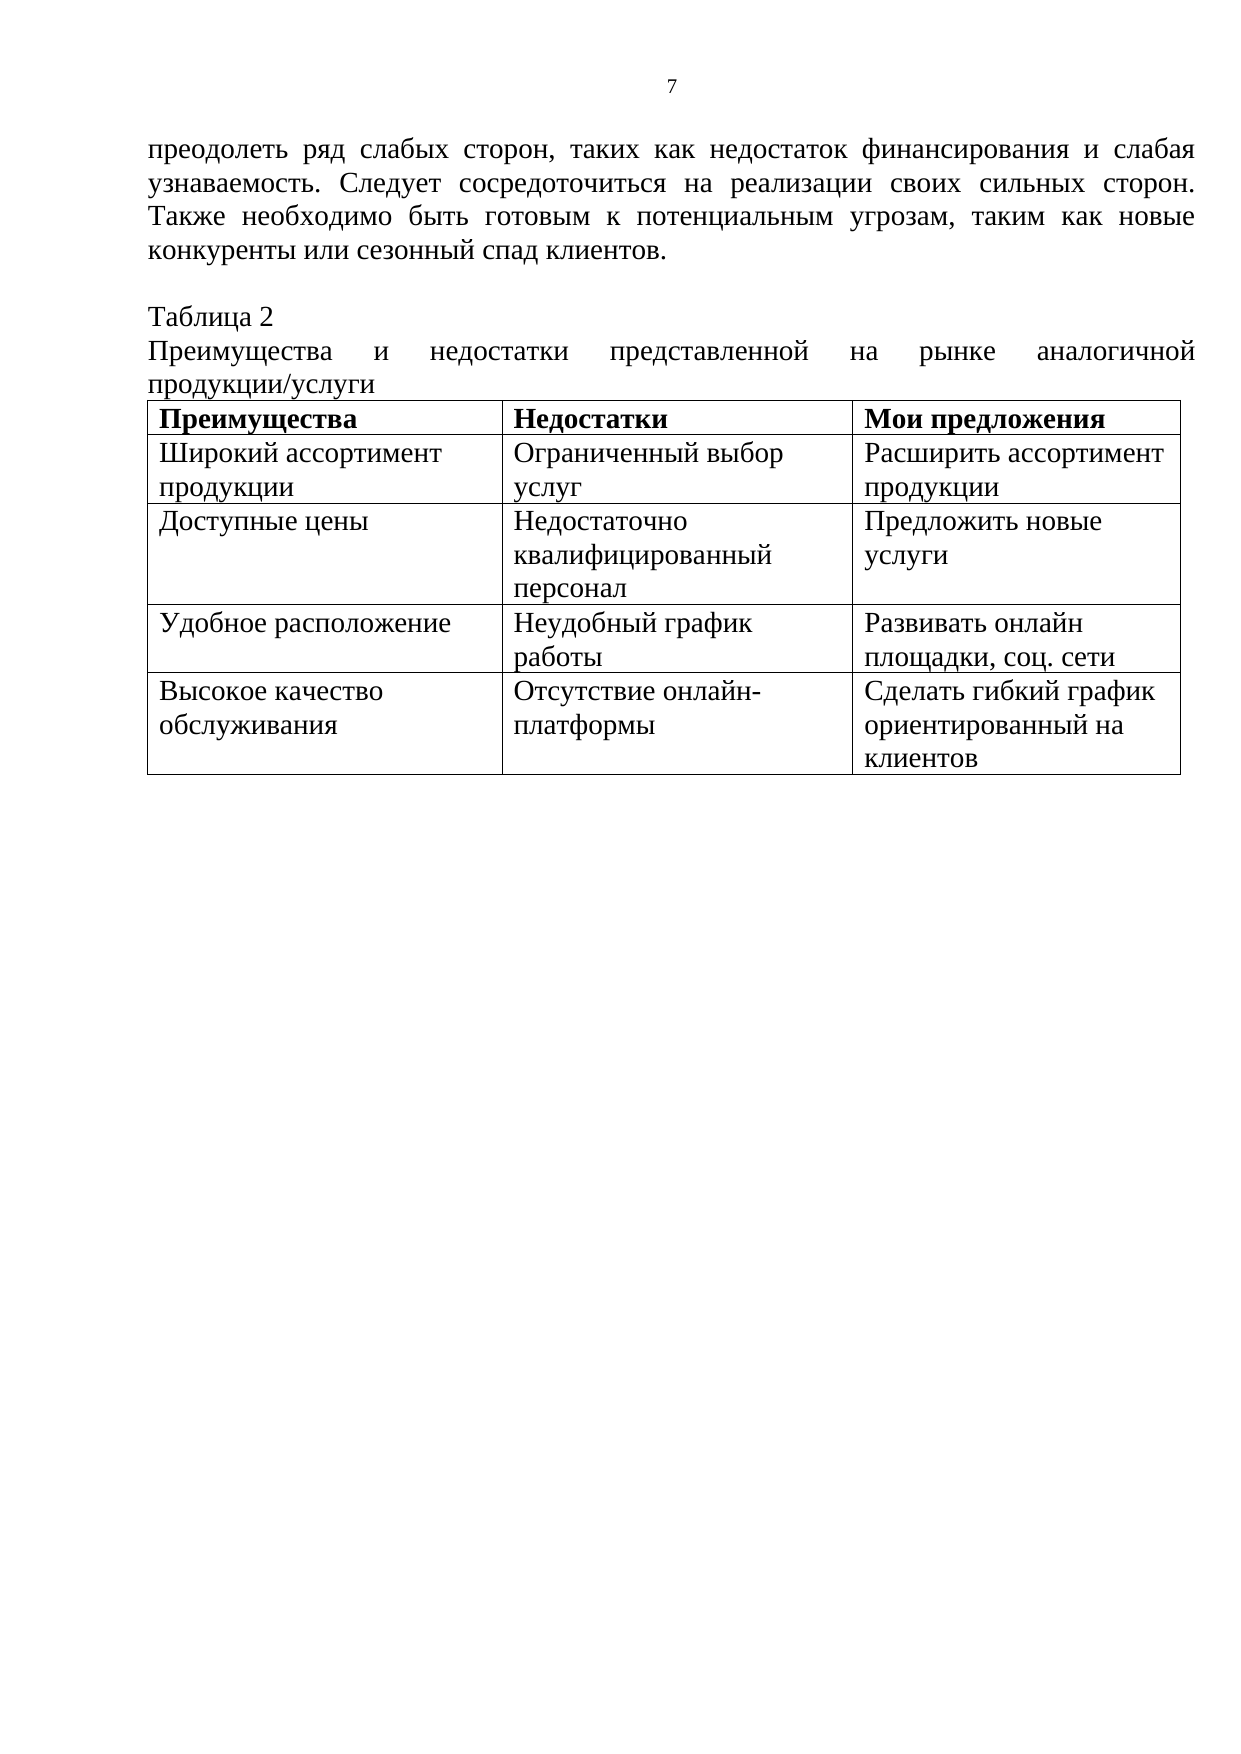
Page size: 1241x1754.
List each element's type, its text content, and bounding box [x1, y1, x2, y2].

table_cell Широкий ассортимент продукции [148, 435, 502, 502]
table_cell Развивать онлайн площадки, соц. сети [853, 605, 1180, 672]
text Таблица 2 [148, 299, 1196, 333]
table_cell Сделать гибкий график ориентированный на клиентов [853, 673, 1180, 774]
table_cell Расширить ассортимент продукции [853, 435, 1180, 502]
table_cell Отсутствие онлайн-платформы [503, 673, 852, 774]
table_header Мои предложения [853, 401, 1180, 434]
table_cell Удобное расположение [148, 605, 502, 672]
table_header Преимущества [148, 401, 502, 434]
table_cell Высокое качество обслуживания [148, 673, 502, 774]
table_cell Доступные цены [148, 504, 502, 604]
text Преимущества и недостатки представленной на рынке аналогичной продукции/услуги [148, 333, 1196, 400]
table_header Недостатки [503, 401, 852, 434]
table_cell Ограниченный выбор услуг [503, 435, 852, 502]
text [148, 131, 1196, 266]
table_cell Недостаточно квалифицированный персонал [503, 504, 852, 604]
table_cell Неудобный график работы [503, 605, 852, 672]
table_cell Предложить новые услуги [853, 504, 1180, 604]
